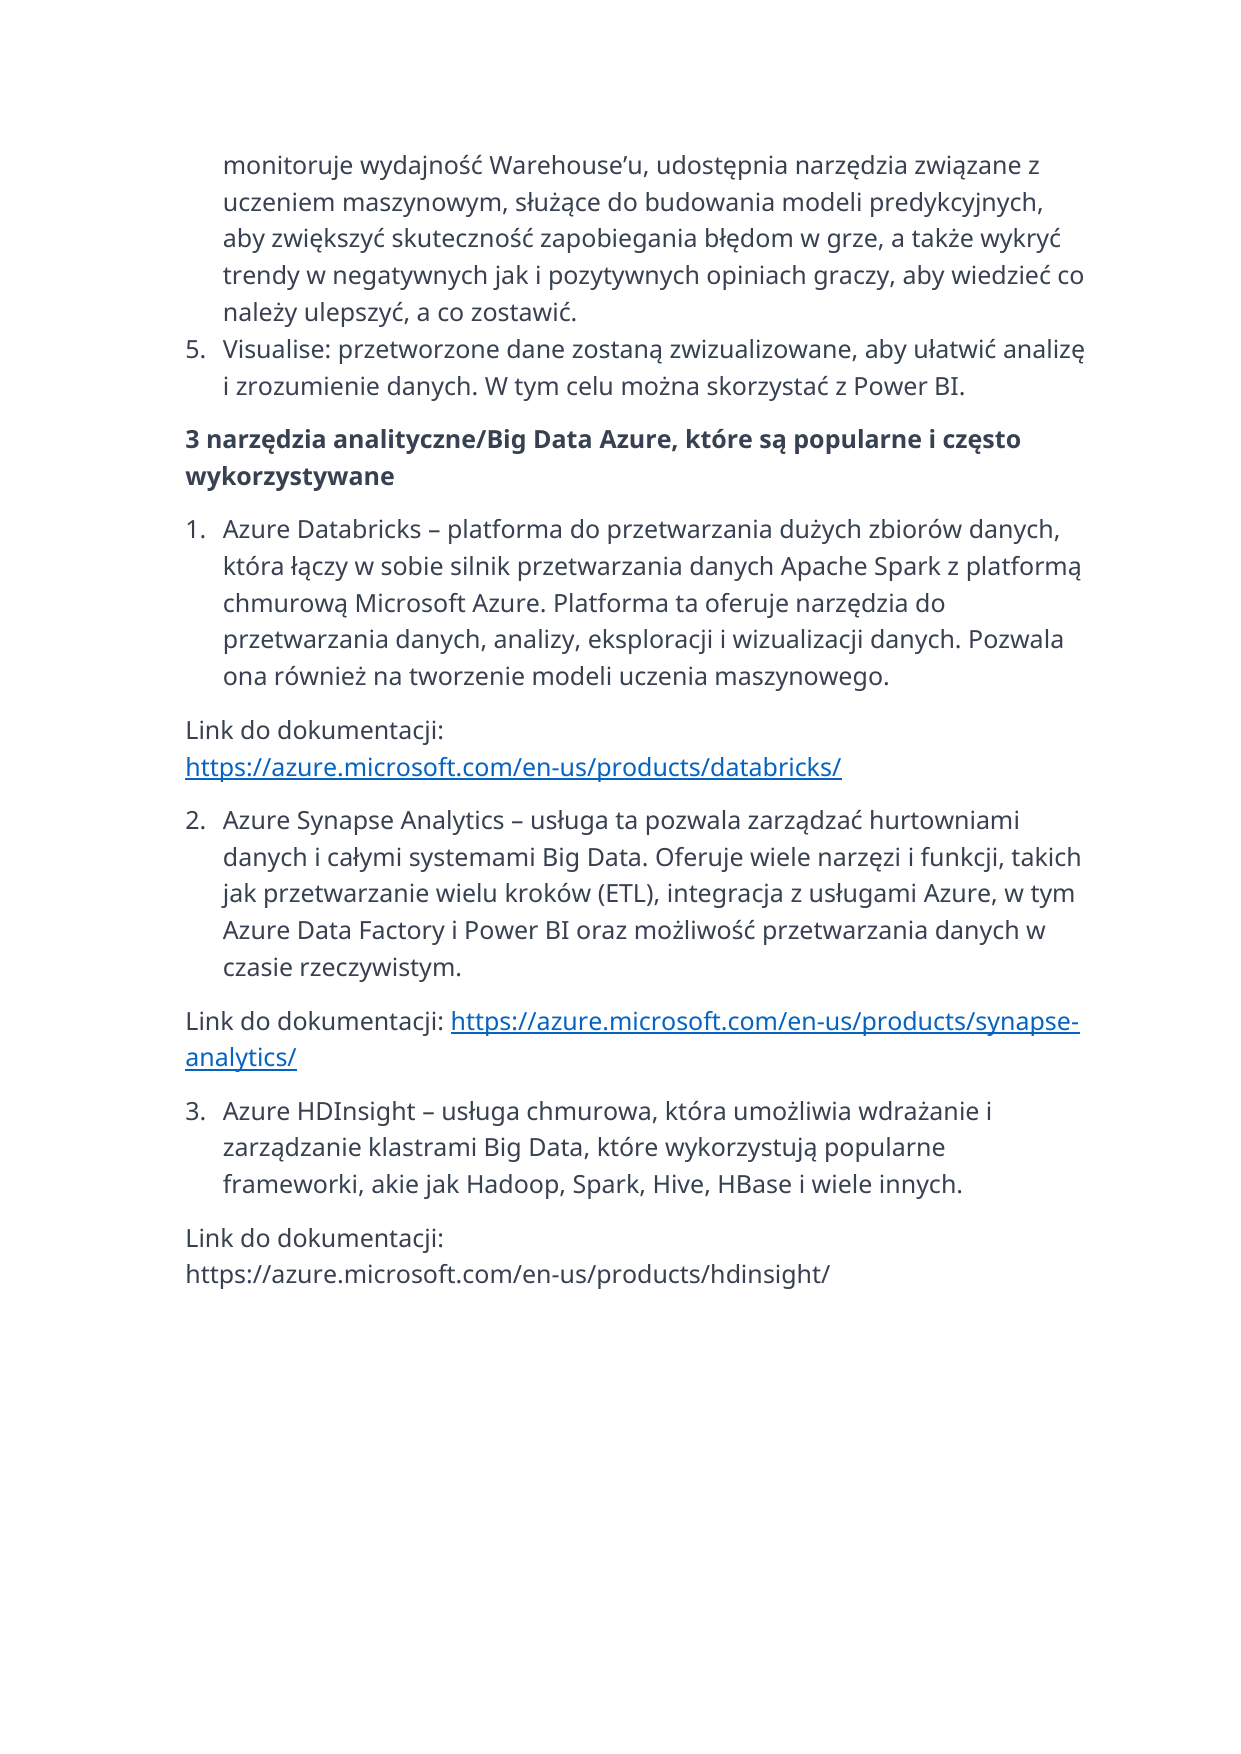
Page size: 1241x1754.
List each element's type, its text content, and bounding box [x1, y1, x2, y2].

list Visualise: przetworzone dane zostaną zwizualizowane, aby ułatwić analizę i zrozumienie danych. W tym celu można skorzystać z Power BI. [185, 331, 1093, 402]
text Link do dokumentacji: https://azure.microsoft.com/en-us/products/synapse-analytics/ [185, 1003, 1093, 1074]
list Azure Synapse Analytics – usługa ta pozwala zarządzać hurtowniami danych i całymi systemami Big Data. Oferuje wiele narzęzi i funkcji, takich jak przetwarzanie wielu kroków (ETL), integracja z usługami Azure, w tym Azure Data Factory i Power BI oraz możliwość przetwarzania danych w czasie rzeczywistym. [185, 803, 1093, 984]
list Azure HDInsight – usługa chmurowa, która umożliwia wdrażanie i zarządzanie klastrami Big Data, które wykorzystują popularne frameworki, akie jak Hadoop, Spark, Hive, HBase i wiele innych. [185, 1093, 1093, 1201]
text Link do dokumentacji: https://azure.microsoft.com/en-us/products/databricks/ [185, 712, 1093, 783]
text Link do dokumentacji: https://azure.microsoft.com/en-us/products/hdinsight/ [185, 1220, 1093, 1291]
text 3 narzędzia analityczne/Big Data Azure, które są popularne i często wykorzystywane [185, 422, 1093, 492]
list Azure Databricks – platforma do przetwarzania dużych zbiorów danych, która łączy w sobie silnik przetwarzania danych Apache Spark z platformą chmurową Microsoft Azure. Platforma ta oferuje narzędzia do przetwarzania danych, analizy, eksploracji i wizualizacji danych. Pozwala ona również na tworzenie modeli uczenia maszynowego. [185, 512, 1093, 693]
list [185, 148, 1093, 329]
